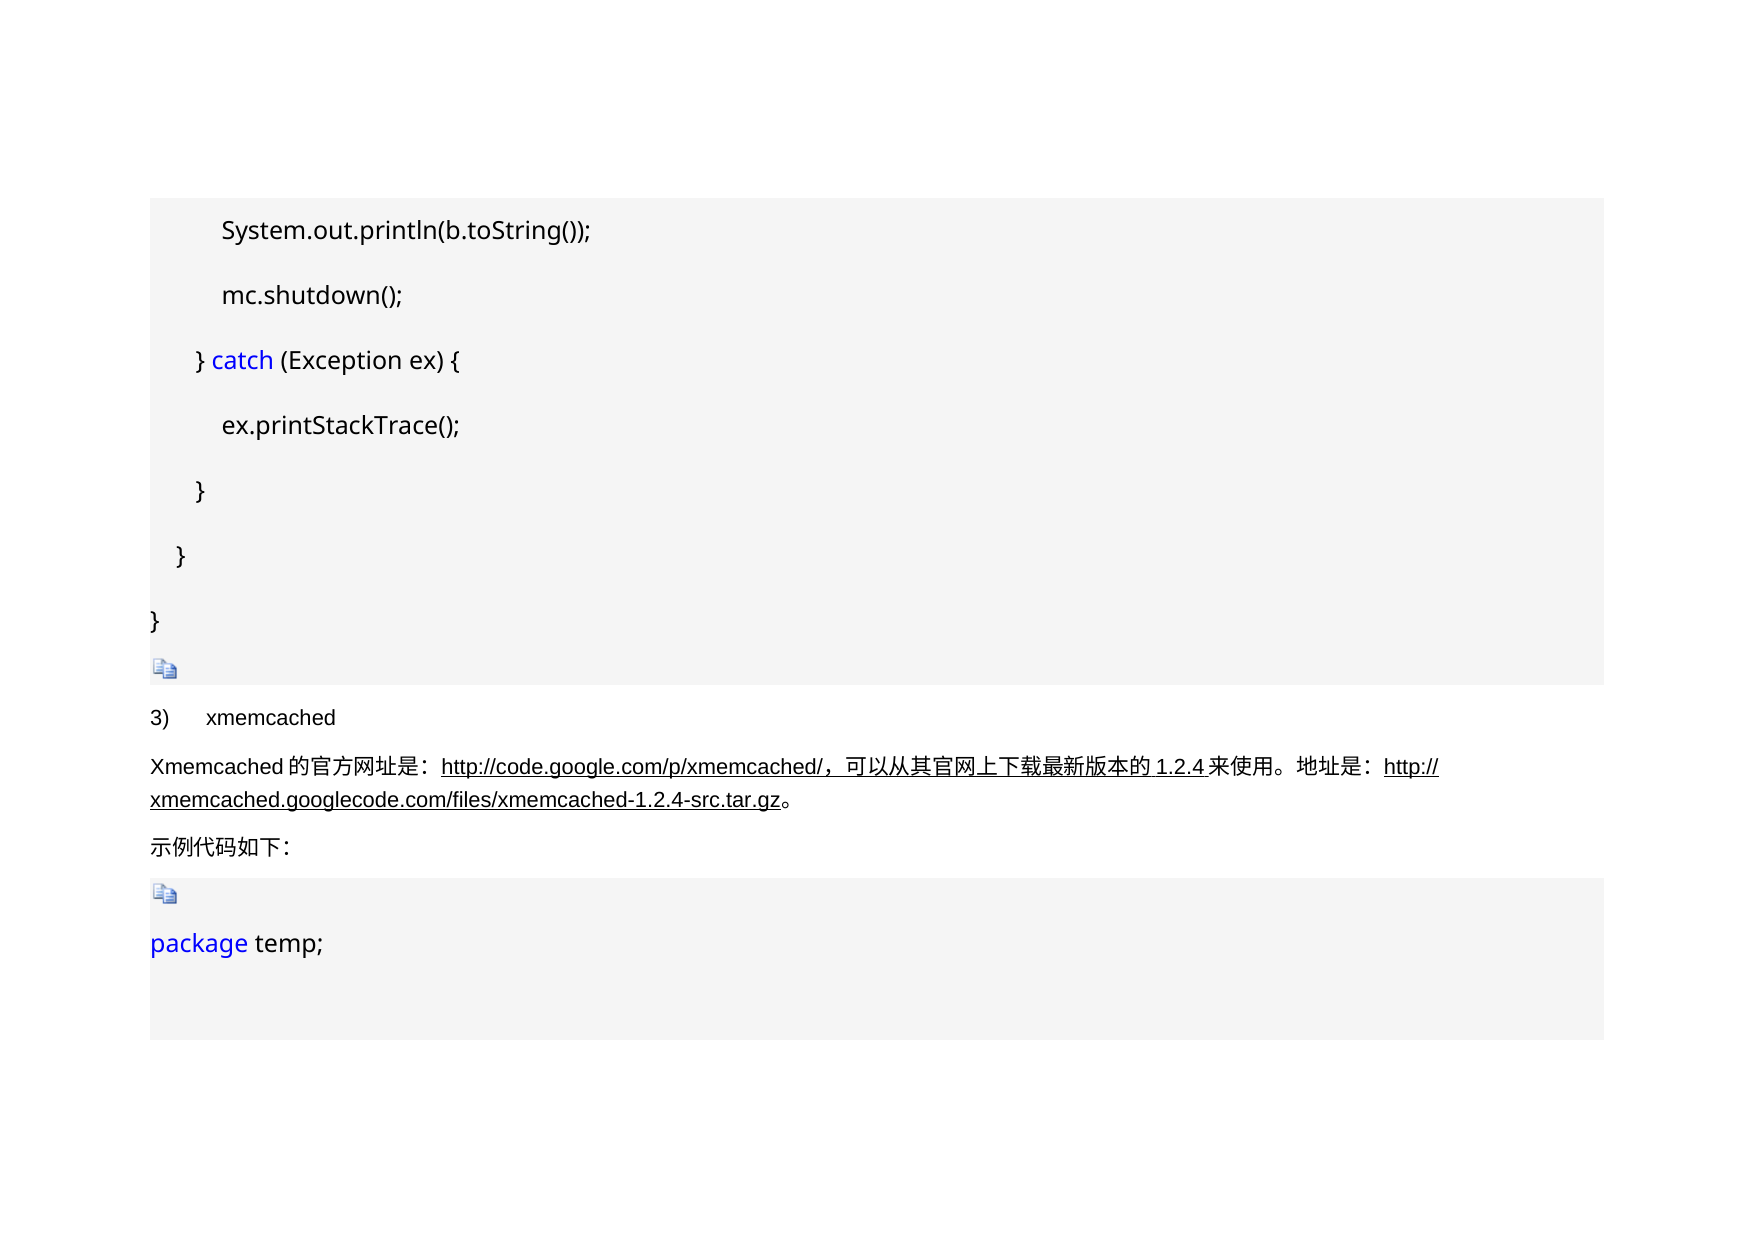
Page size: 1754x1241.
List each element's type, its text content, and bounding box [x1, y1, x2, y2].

text 3) xmemcached [150, 701, 1604, 733]
text System.out.println(b.toString()); [150, 198, 1604, 263]
text } [150, 588, 1604, 653]
text mc.shutdown(); [150, 263, 1604, 328]
text Xmemcached的官方网址是：http://code.google.com/p/xmemcached/，可以从其官网上下载最新版本的1.2.4来使用。地址是：http://xmemcached.googlecode.com/files/xmemcached-1.2.4-src.tar.gz。 [150, 749, 1604, 814]
picture [150, 652, 182, 684]
text } catch (Exception ex) { [150, 328, 1604, 393]
text package temp; [150, 910, 1604, 975]
picture [150, 877, 182, 909]
text 示例代码如下： [150, 829, 1604, 862]
text } [150, 523, 1604, 588]
text } [150, 458, 1604, 523]
text ex.printStackTrace(); [150, 393, 1604, 458]
